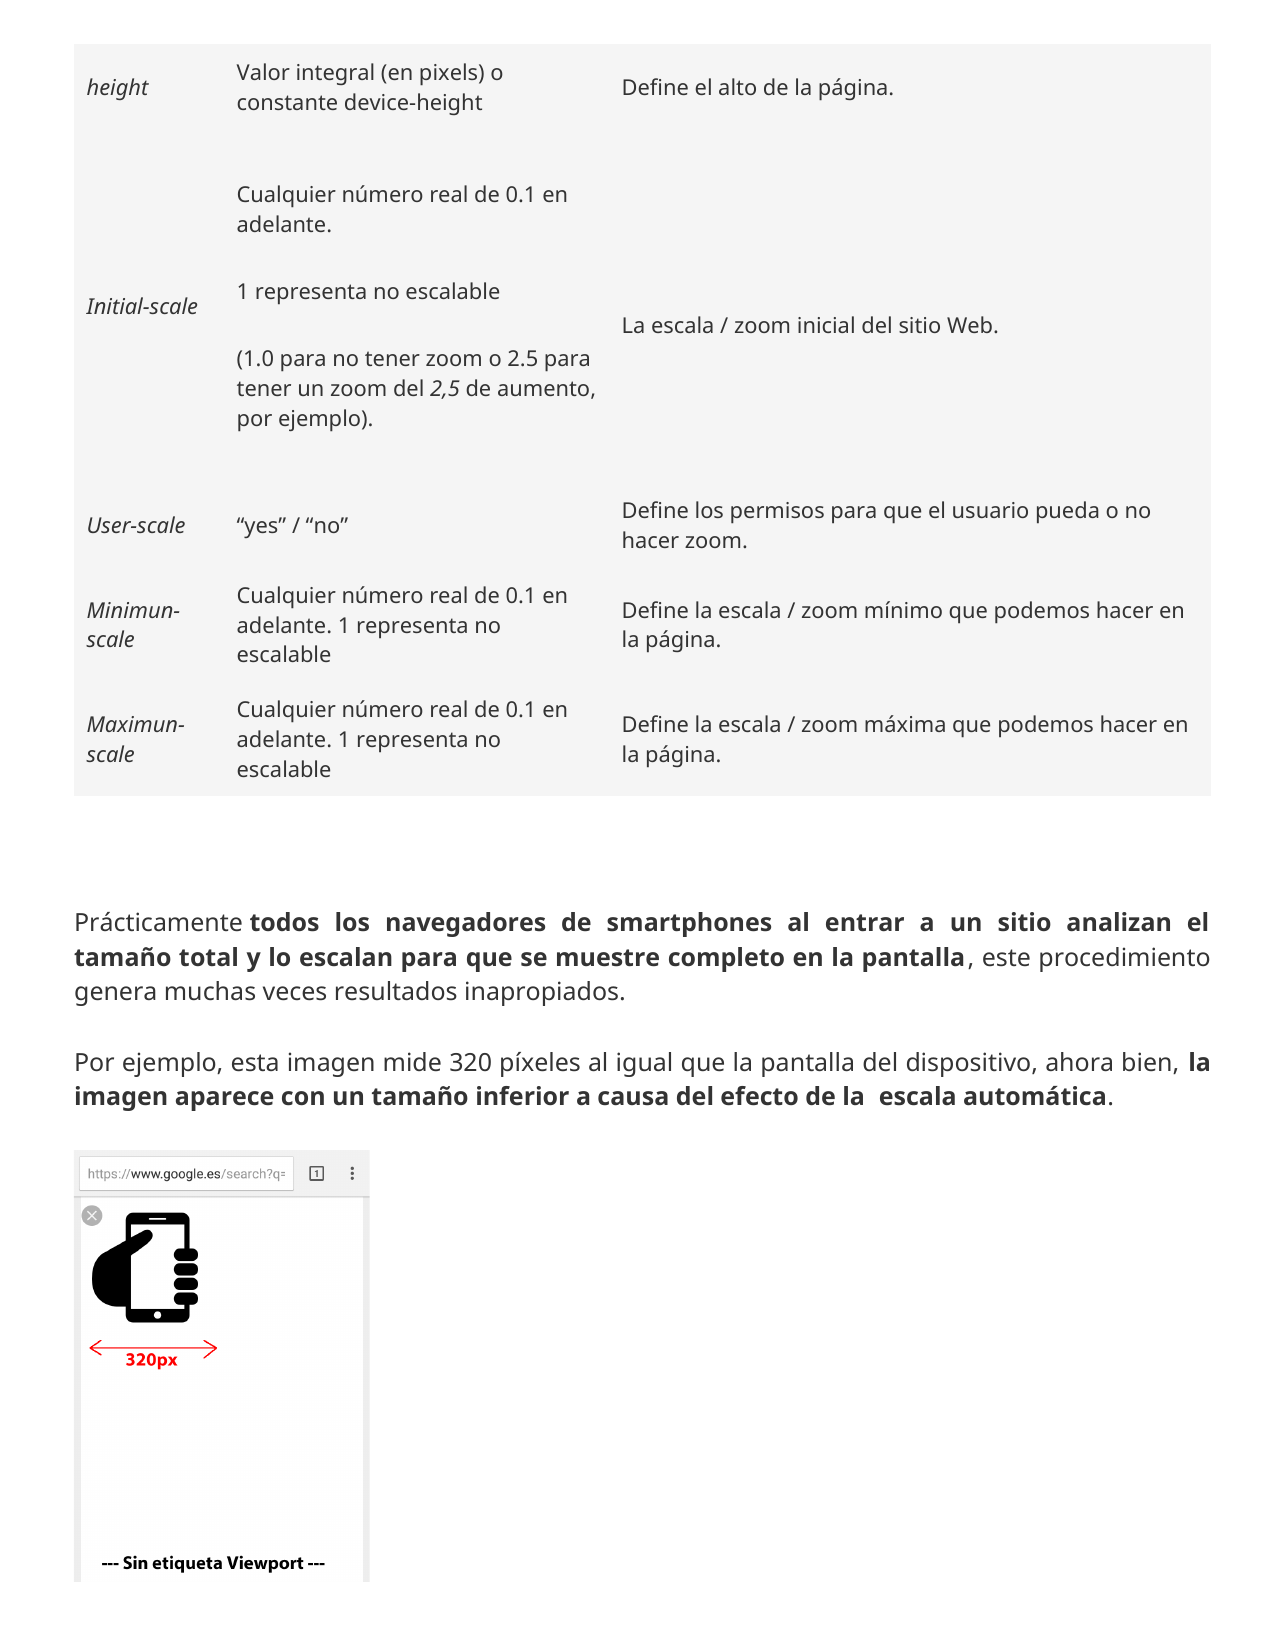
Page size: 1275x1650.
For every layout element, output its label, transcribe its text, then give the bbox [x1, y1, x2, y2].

table_cell Minimun-scale [74, 567, 224, 682]
table_cell Cualquier número real de 0.1 en adelante. 1 representa no escalable (1.0 para no tener zoom o 2.5 para tener un zoom del 2,5 de aumento, por ejemplo). [224, 166, 609, 483]
table_cell Cualquier número real de 0.1 en adelante. 1 representa no escalable [224, 682, 609, 796]
table_cell User-scale [74, 483, 224, 567]
text Por ejemplo, esta imagen mide 320 píxeles al igual que la pantalla del dispositivo, ahora bien, la imagen aparece con un tamaño inferior a causa del efecto de la escala automática. [74, 1045, 1211, 1113]
table_cell Define la escala / zoom máxima que podemos hacer en la página. [609, 682, 1211, 796]
table_cell Initial-scale [74, 166, 224, 483]
table_cell Maximun-scale [74, 682, 224, 796]
table_cell Define la escala / zoom mínimo que podemos hacer en la página. [609, 567, 1211, 682]
table_cell Valor integral (en pixels) o constante device-height [224, 44, 609, 166]
table_cell “yes” / “no” [224, 483, 609, 567]
table_cell height [74, 44, 224, 166]
table_cell Define el alto de la página. [609, 44, 1211, 166]
text Prácticamente todos los navegadores de smartphones al entrar a un sitio analizan el tamaño total y lo escalan para que se muestre completo en la pantalla, este procedimiento genera muchas veces resultados inapropiados. [74, 905, 1211, 1007]
picture [73, 1150, 370, 1582]
table_cell Cualquier número real de 0.1 en adelante. 1 representa no escalable [224, 567, 609, 682]
table_cell La escala / zoom inicial del sitio Web. [609, 166, 1211, 483]
table_cell Define los permisos para que el usuario pueda o no hacer zoom. [609, 483, 1211, 567]
